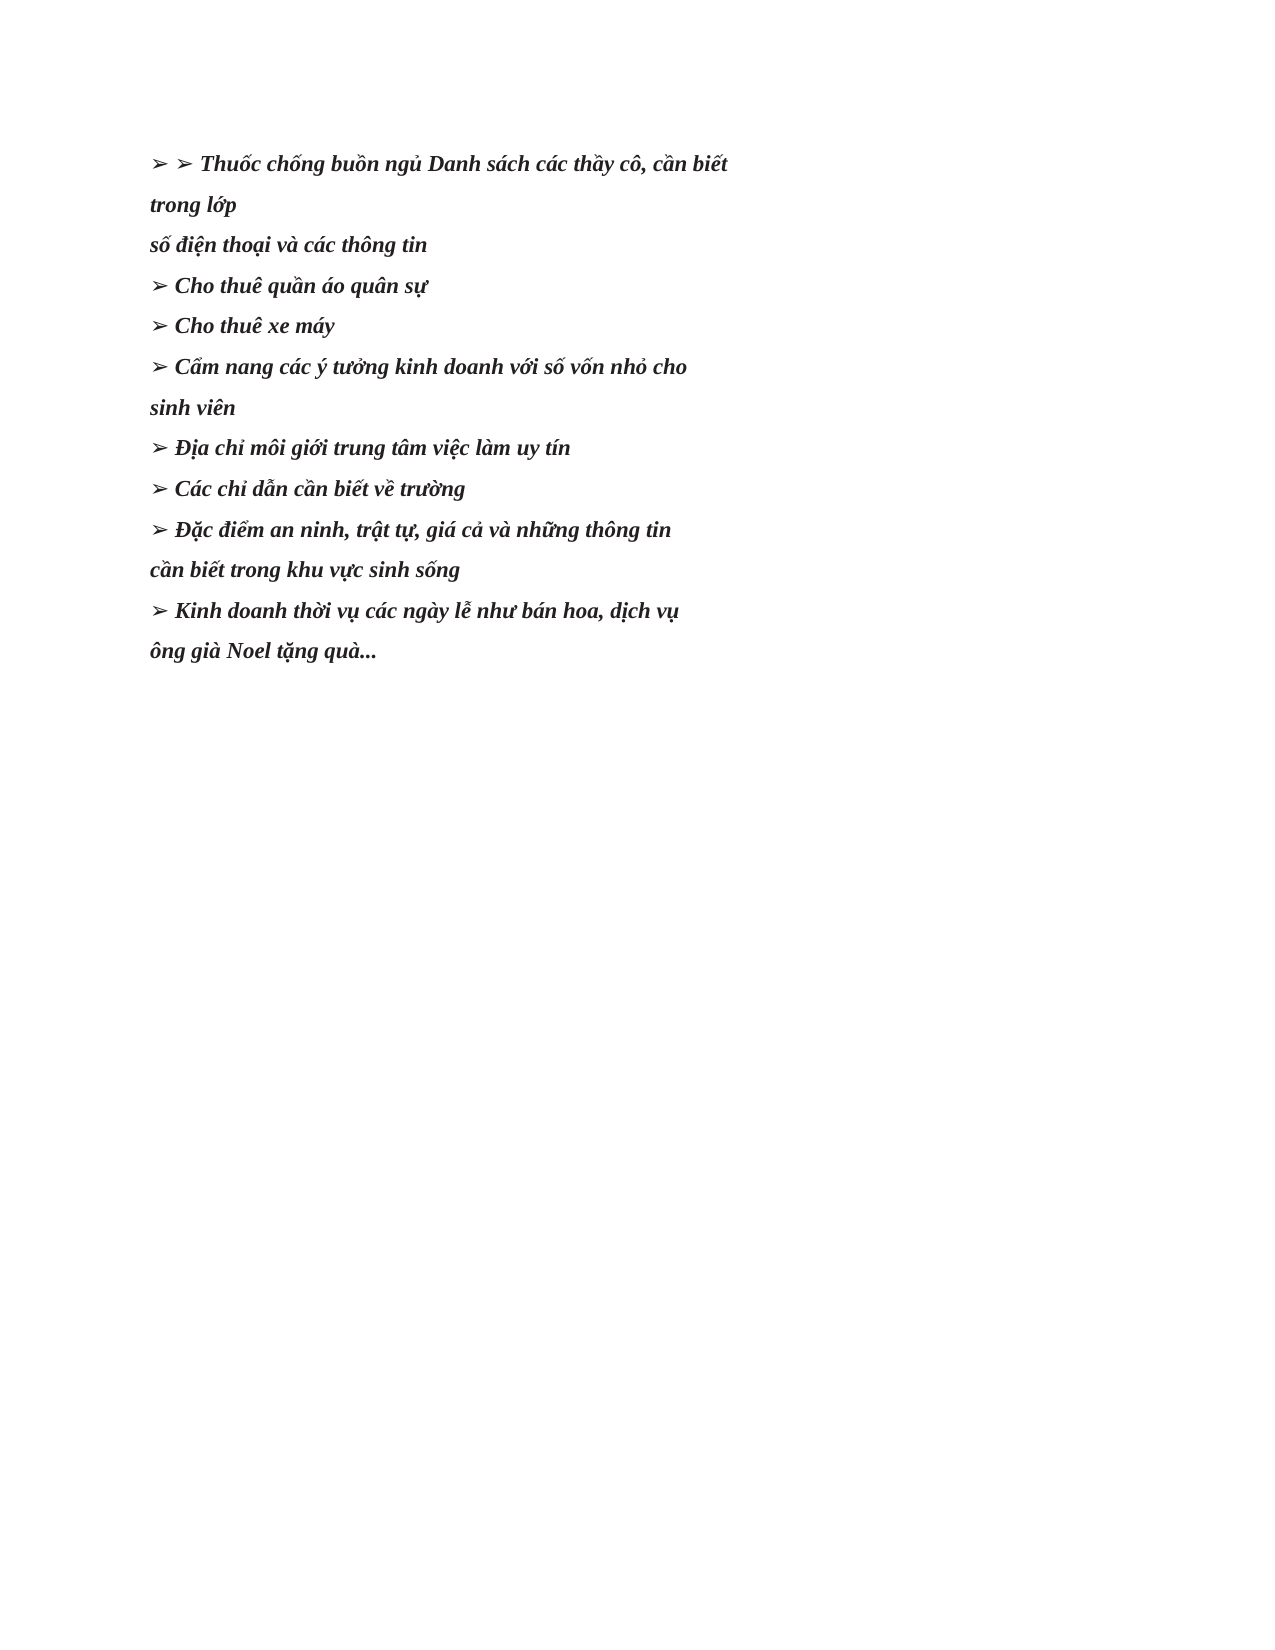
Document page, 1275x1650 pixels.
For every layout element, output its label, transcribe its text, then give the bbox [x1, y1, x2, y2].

text ➢ Địa chỉ môi giới trung tâm việc làm uy tín [150, 434, 1125, 461]
text trong lớp [150, 191, 1125, 217]
text ông già Noel tặng quà... [150, 637, 1125, 664]
text ➢ Cho thuê quần áo quân sự [150, 272, 1125, 298]
text cần biết trong khu vực sinh sống [150, 556, 1125, 583]
text sinh viên [150, 394, 1125, 420]
text ➢ Các chỉ dẫn cần biết về trường [150, 475, 1125, 501]
text ➢ Kinh doanh thời vụ các ngày lễ như bán hoa, dịch vụ [150, 597, 1125, 623]
text ➢ ➢ Thuốc chống buồn ngủ Danh sách các thầy cô, cần biết [150, 150, 1125, 176]
text ➢ Cho thuê xe máy [150, 312, 1125, 339]
text số điện thoại và các thông tin [150, 231, 1125, 258]
text ➢ Cẩm nang các ý tưởng kinh doanh với số vốn nhỏ cho [150, 353, 1125, 379]
text ➢ Đặc điểm an ninh, trật tự, giá cả và những thông tin [150, 516, 1125, 542]
